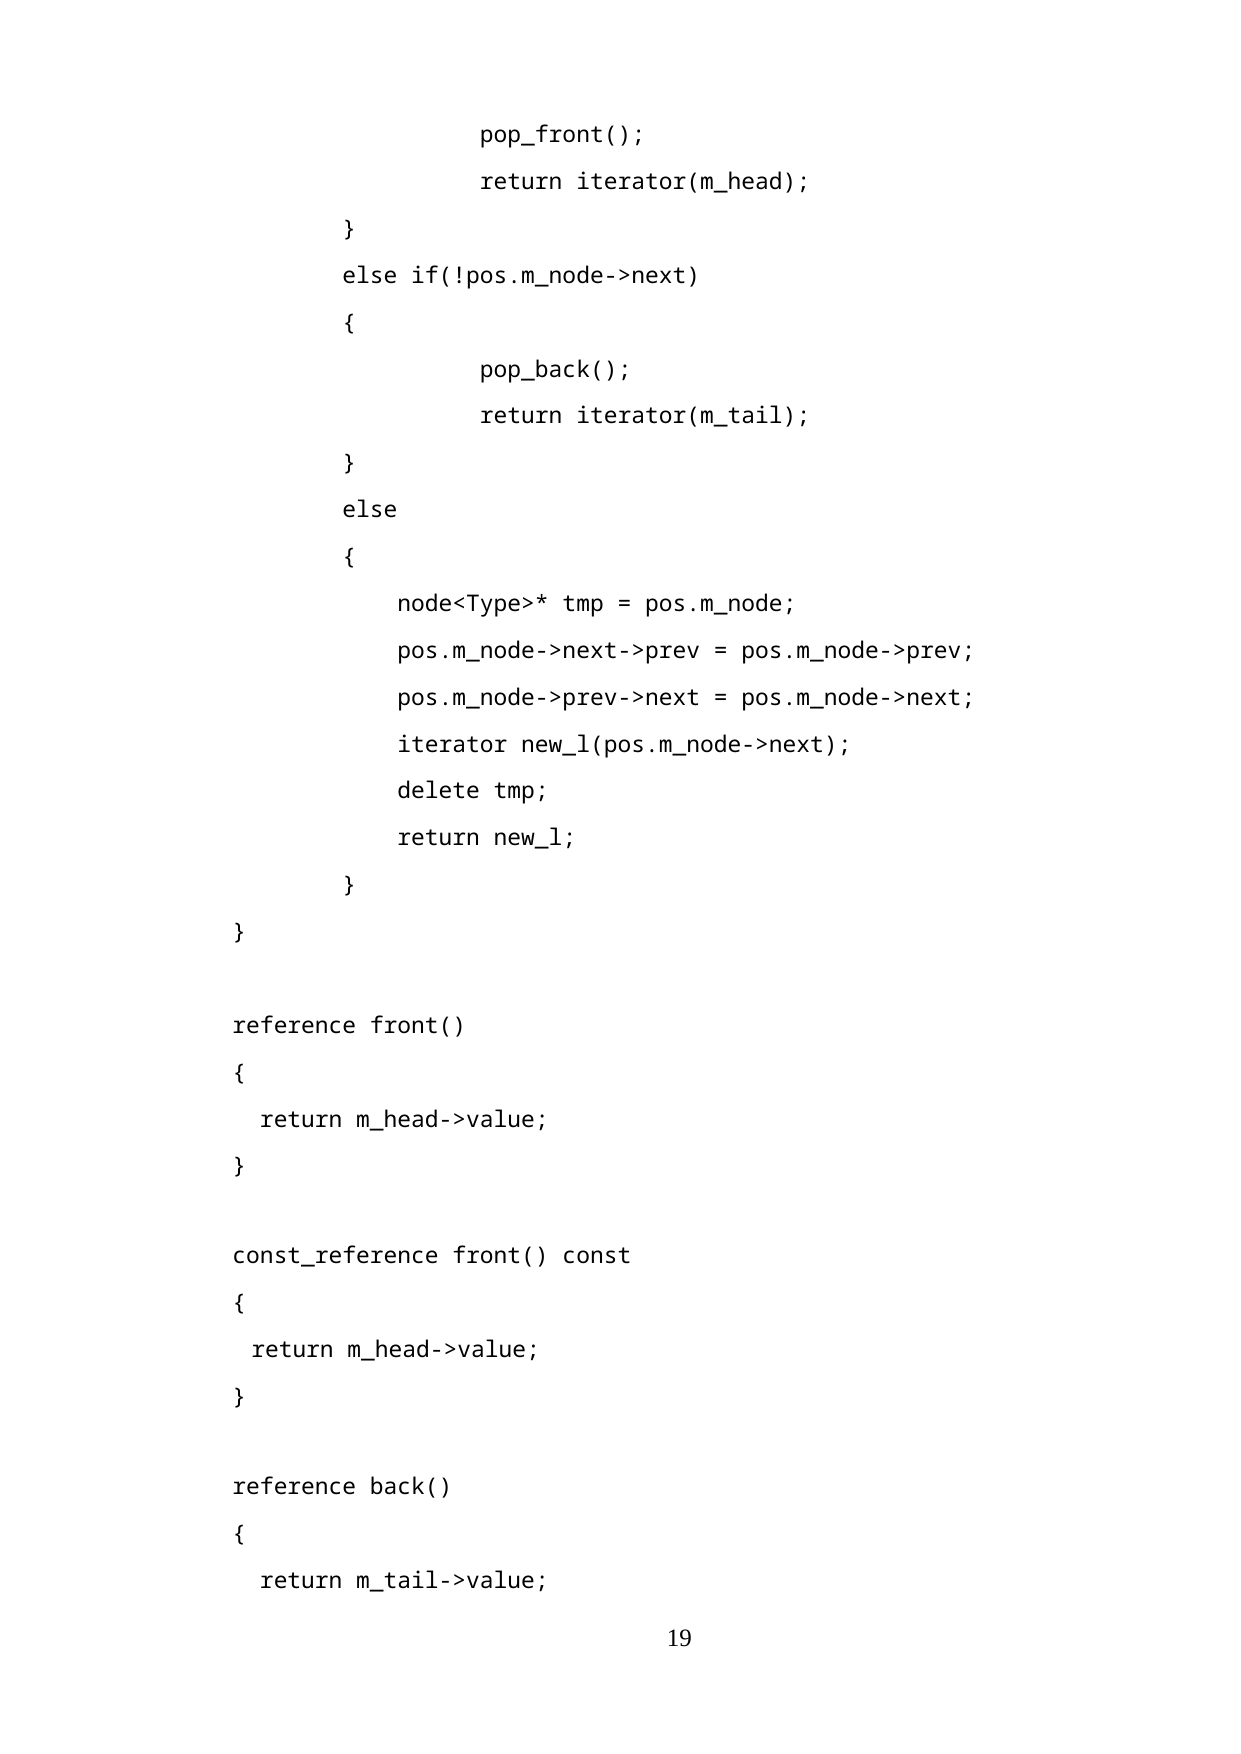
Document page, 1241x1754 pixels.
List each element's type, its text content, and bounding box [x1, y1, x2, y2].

text return iterator(m_tail); [177, 399, 1181, 431]
text { [177, 540, 1181, 571]
text return m_head->value; [177, 1102, 1181, 1134]
text const_reference front() const [177, 1239, 1181, 1271]
text else if(!pos.m_node->next) [177, 259, 1181, 290]
text return m_head->value; [177, 1333, 1181, 1364]
text { [177, 1056, 1181, 1087]
text } [177, 915, 1181, 946]
text } [177, 212, 1181, 243]
text pop_front(); [177, 118, 1181, 149]
text } [177, 1149, 1181, 1181]
text return new_l; [177, 821, 1181, 852]
text else [177, 493, 1181, 524]
text reference front() [177, 1009, 1181, 1040]
text return iterator(m_head); [177, 165, 1181, 196]
text pop_back(); [177, 352, 1181, 384]
text pos.m_node->prev->next = pos.m_node->next; [177, 681, 1181, 712]
text { [177, 1517, 1181, 1548]
text } [177, 446, 1181, 477]
text delete tmp; [177, 774, 1181, 806]
text return m_tail->value; [177, 1564, 1181, 1595]
text node<Type>* tmp = pos.m_node; [177, 587, 1181, 618]
text } [177, 1380, 1181, 1411]
text reference back() [177, 1470, 1181, 1501]
text } [177, 868, 1181, 899]
text pos.m_node->next->prev = pos.m_node->prev; [177, 634, 1181, 665]
text iterator new_l(pos.m_node->next); [177, 727, 1181, 759]
text { [177, 1286, 1181, 1317]
text { [177, 306, 1181, 337]
